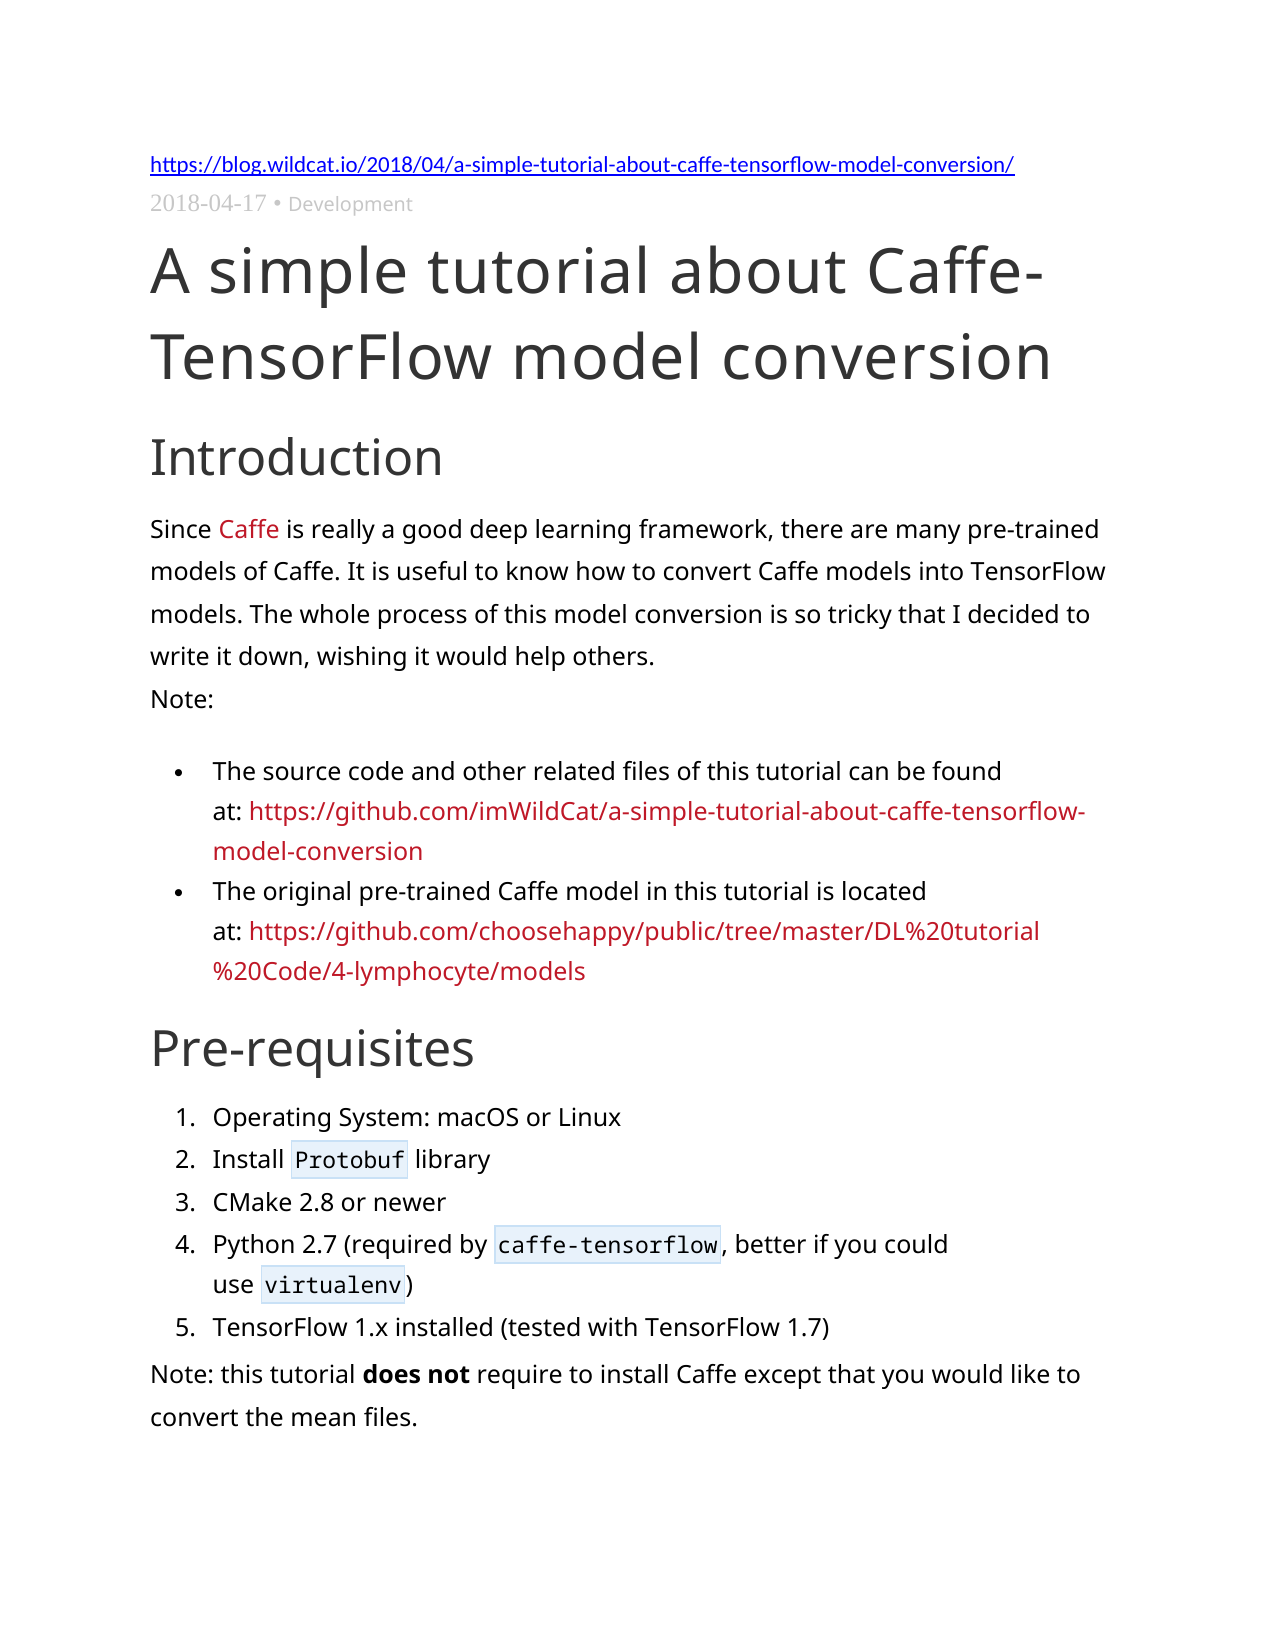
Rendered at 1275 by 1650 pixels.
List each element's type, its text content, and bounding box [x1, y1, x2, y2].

list Operating System: macOS or Linux [175, 1094, 1125, 1134]
text 2018-04-17 • Development [150, 188, 1125, 217]
text https://blog.wildcat.io/2018/04/a-simple-tutorial-about-caffe-tensorflow-model-conversion/ [150, 150, 1125, 178]
list The source code and other related files of this tutorial can be found at: https://github.com/imWildCat/a-simple-tutorial-about-caffe-tensorflow-model-conversion [175, 748, 1125, 868]
text Pre-requisites [150, 1013, 1125, 1081]
text A simple tutorial about Caffe-TensorFlow model conversion [150, 227, 1125, 397]
text Since Caffe is really a good deep learning framework, there are many pre-trained models of Caffe. It is useful to know how to convert Caffe models into TensorFlow models. The whole process of this model conversion is so tricky that I decided to write it down, wishing it would help others. [150, 503, 1125, 673]
list Install Protobuf library [175, 1139, 1125, 1179]
list Python 2.7 (required by caffe-tensorflow, better if you could use virtualenv) [175, 1224, 1125, 1304]
list CMake 2.8 or newer [175, 1179, 1125, 1219]
list The original pre-trained Caffe model in this tutorial is located at: https://github.com/choosehappy/public/tree/master/DL%20tutorial%20Code/4-lymphocyte/models [175, 868, 1125, 988]
text Introduction [150, 422, 1125, 491]
text Note: [150, 673, 1125, 716]
text Note: this tutorial does not require to install Caffe except that you would like to convert the mean files. [150, 1349, 1125, 1434]
list TensorFlow 1.x installed (tested with TensorFlow 1.7) [175, 1304, 1125, 1344]
